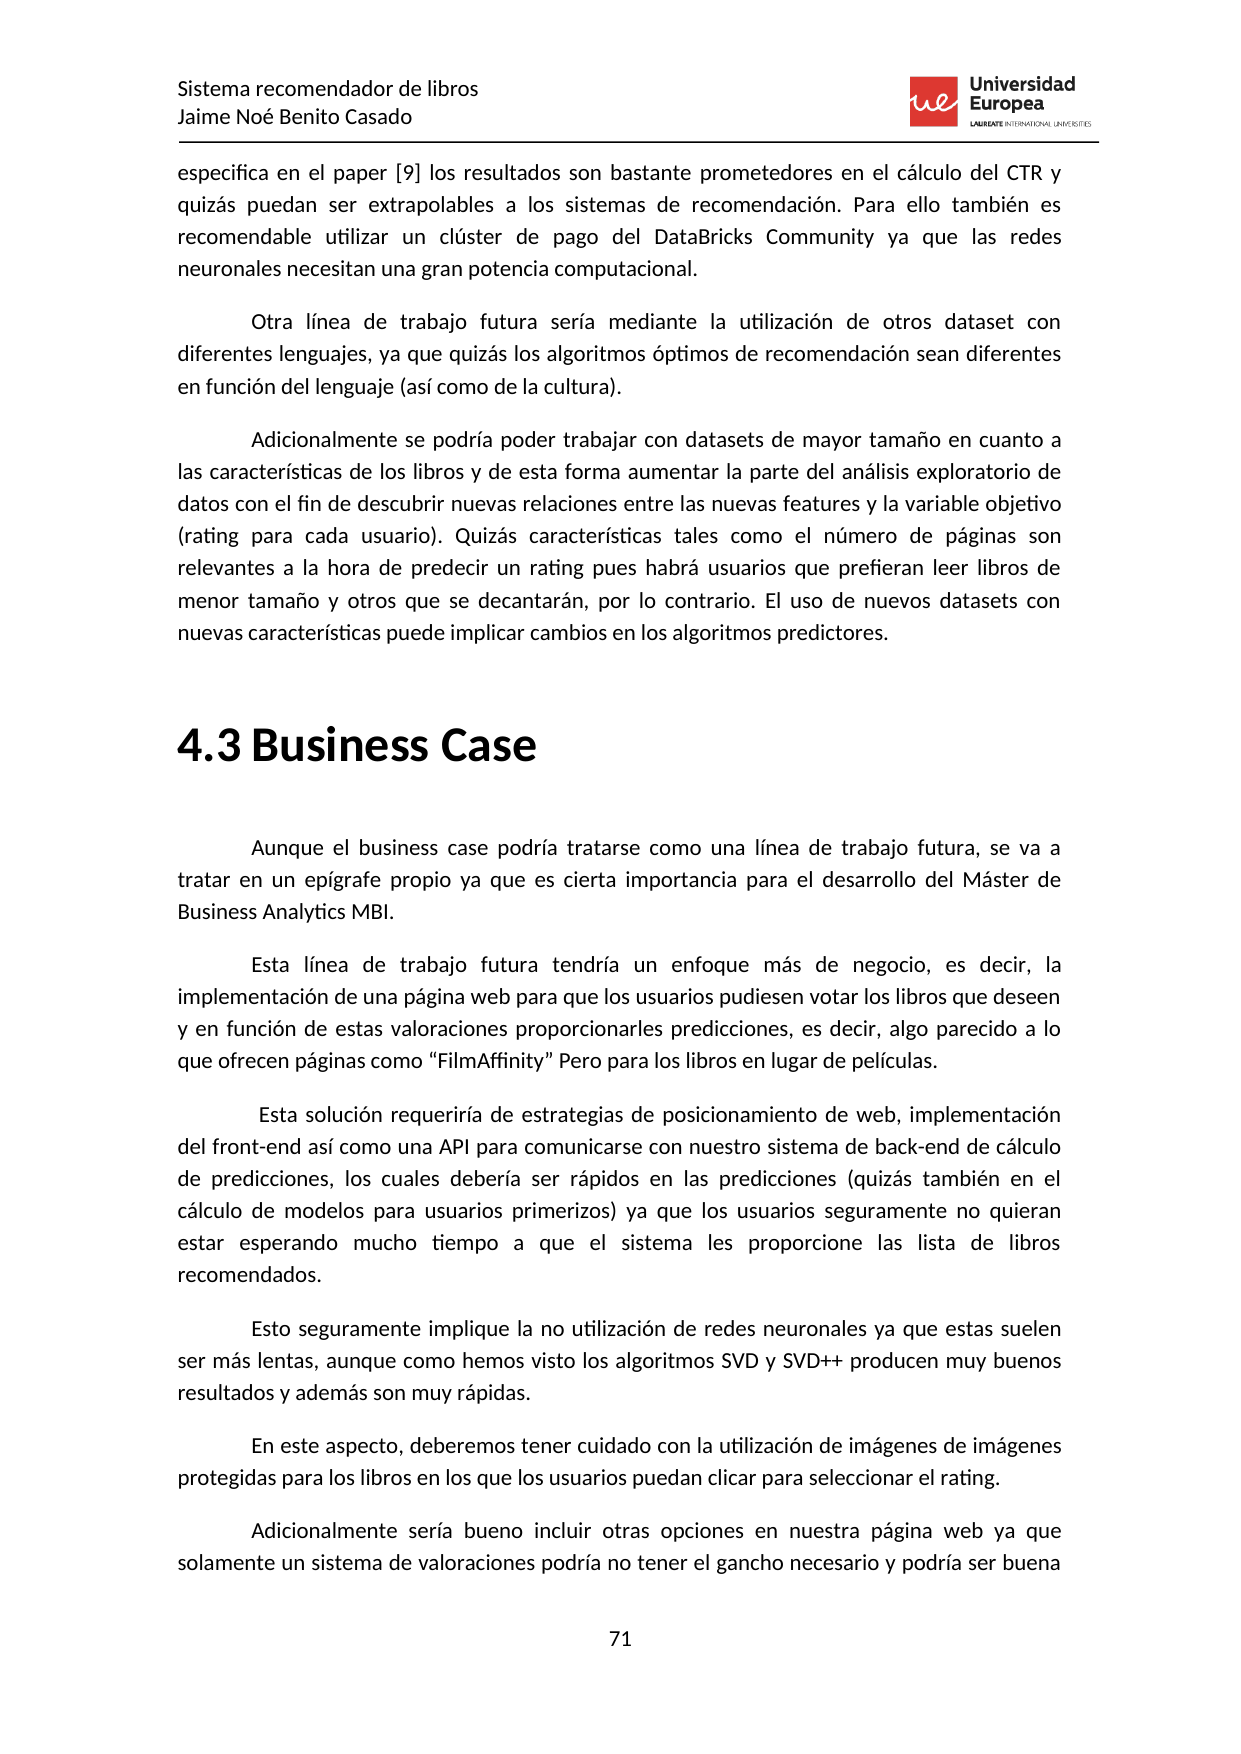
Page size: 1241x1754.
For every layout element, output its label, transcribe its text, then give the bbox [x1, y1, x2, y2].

text Esta línea de trabajo futura tendría un enfoque más de negocio, es decir, la implementación de una página web para que los usuarios pudiesen votar los libros que deseen y en función de estas valoraciones proporcionarles predicciones, es decir, algo parecido a lo que ofrecen páginas como “FilmAffinity” Pero para los libros en lugar de películas. [177, 950, 1063, 1075]
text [177, 1516, 1063, 1576]
text En este aspecto, deberemos tener cuidado con la utilización de imágenes de imágenes protegidas para los libros en los que los usuarios puedan clicar para seleccionar el rating. [177, 1431, 1063, 1491]
text Esto seguramente implique la no utilización de redes neuronales ya que estas suelen ser más lentas, aunque como hemos visto los algoritmos SVD y SVD++ producen muy buenos resultados y además son muy rápidas. [177, 1314, 1063, 1406]
text Adicionalmente se podría poder trabajar con datasets de mayor tamaño en cuanto a las características de los libros y de esta forma aumentar la parte del análisis exploratorio de datos con el fin de descubrir nuevas relaciones entre las nuevas features y la variable objetivo (rating para cada usuario). Quizás características tales como el número de páginas son relevantes a la hora de predecir un rating pues habrá usuarios que prefieran leer libros de menor tamaño y otros que se decantarán, por lo contrario. El uso de nuevos datasets con nuevas características puede implicar cambios en los algoritmos predictores. [177, 425, 1063, 646]
text Aunque el business case podría tratarse como una línea de trabajo futura, se va a tratar en un epígrafe propio ya que es cierta importancia para el desarrollo del Máster de Business Analytics MBI. [177, 833, 1063, 925]
subtitle Business Case [177, 713, 1063, 774]
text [177, 158, 1063, 282]
picture [907, 75, 1093, 128]
text Esta solución requeriría de estrategias de posicionamiento de web, implementación del front-end así como una API para comunicarse con nuestro sistema de back-end de cálculo de predicciones, los cuales debería ser rápidos en las predicciones (quizás también en el cálculo de modelos para usuarios primerizos) ya que los usuarios seguramente no quieran estar esperando mucho tiempo a que el sistema les proporcione las lista de libros recomendados. [177, 1100, 1063, 1289]
text Otra línea de trabajo futura sería mediante la utilización de otros dataset con diferentes lenguajes, ya que quizás los algoritmos óptimos de recomendación sean diferentes en función del lenguaje (así como de la cultura). [177, 307, 1063, 400]
